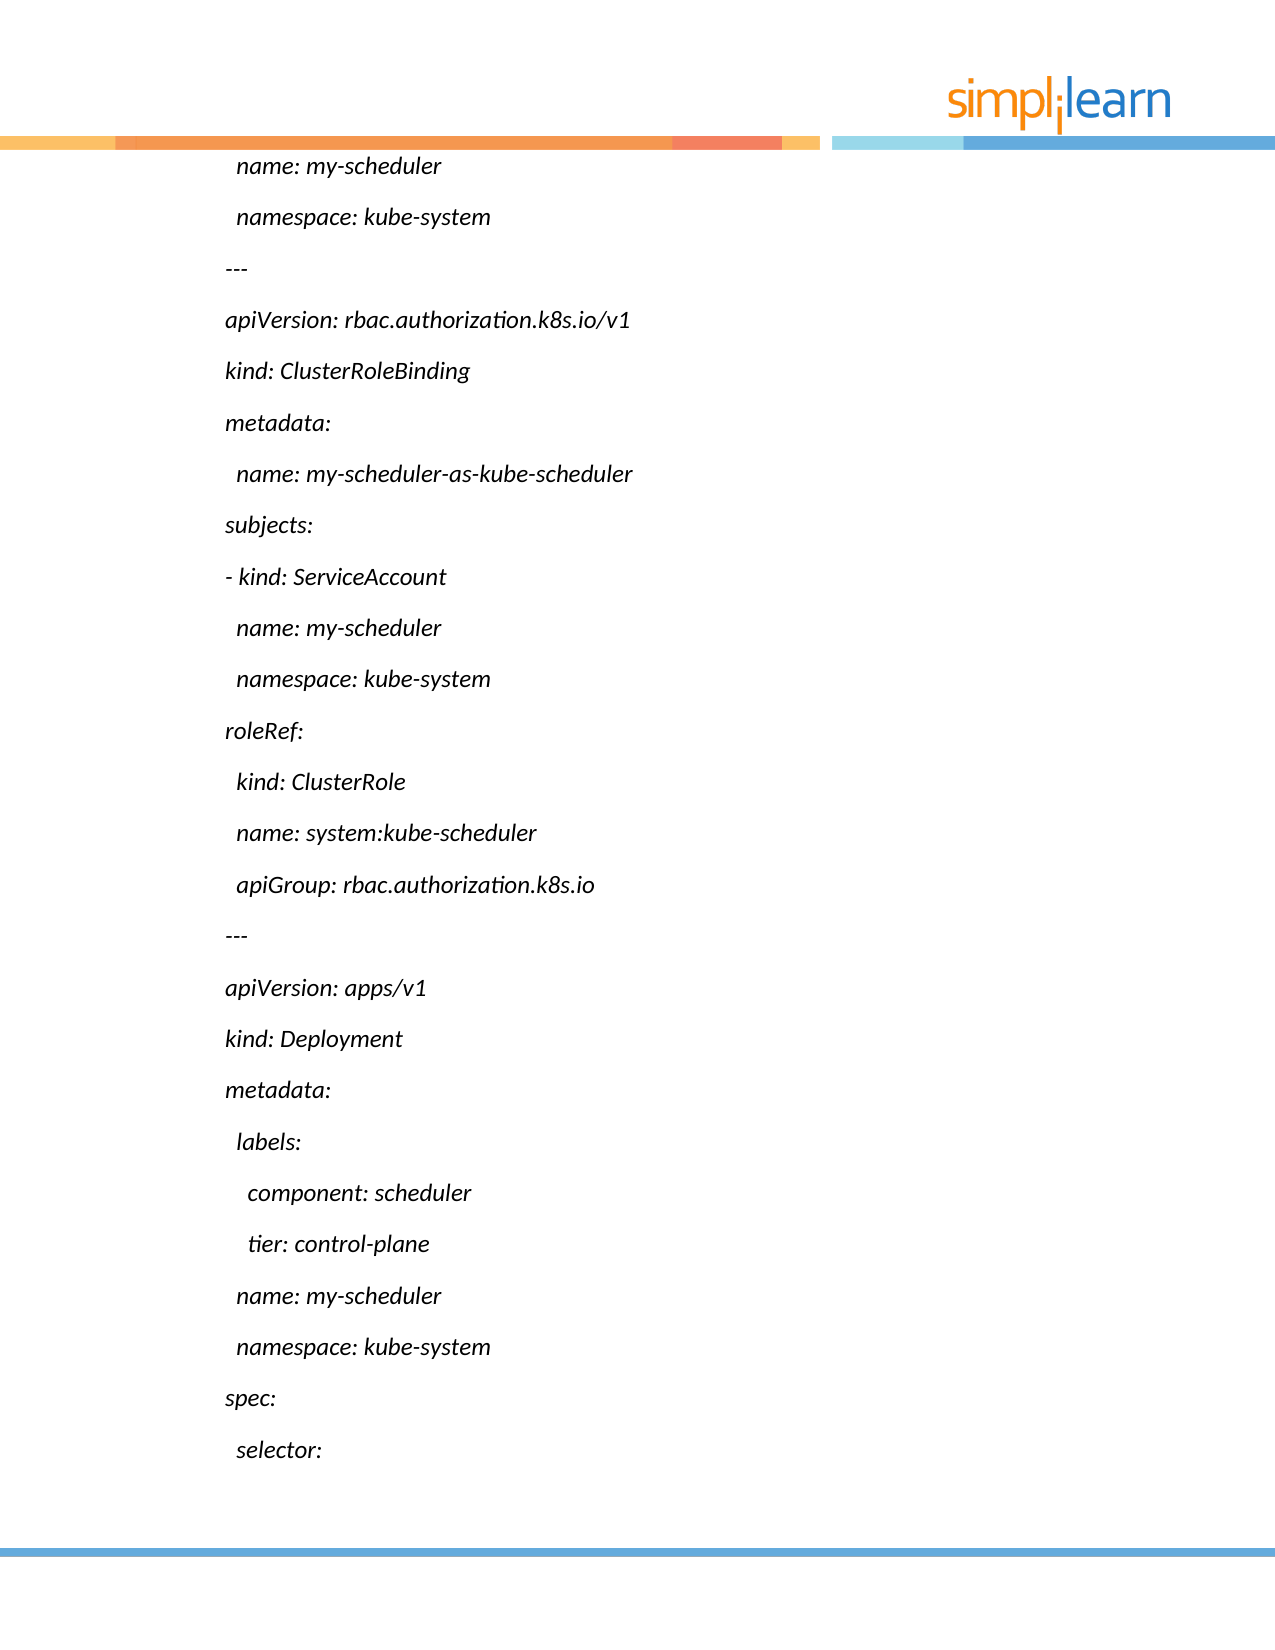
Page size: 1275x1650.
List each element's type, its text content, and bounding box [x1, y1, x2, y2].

text namespace: kube-system [225, 1331, 1125, 1362]
text subjects: [225, 509, 1125, 540]
text kind: ClusterRoleBinding [225, 355, 1125, 386]
text name: my-scheduler [225, 150, 1125, 181]
text labels: [225, 1126, 1125, 1156]
text spec: [225, 1382, 1125, 1413]
text apiVersion: rbac.authorization.k8s.io/v1 [225, 304, 1125, 334]
text metadata: [225, 407, 1125, 437]
text name: my-scheduler [225, 612, 1125, 643]
text --- [225, 920, 1125, 951]
text namespace: kube-system [225, 201, 1125, 232]
text name: my-scheduler-as-kube-scheduler [225, 458, 1125, 489]
text --- [225, 253, 1125, 283]
text tier: control-plane [225, 1228, 1125, 1259]
picture [0, 1548, 1275, 1557]
text kind: Deployment [225, 1023, 1125, 1053]
text - kind: ServiceAccount [225, 561, 1125, 591]
text namespace: kube-system [225, 663, 1125, 694]
text apiVersion: apps/v1 [225, 972, 1125, 1002]
picture [0, 76, 1275, 150]
text kind: ClusterRole [225, 766, 1125, 797]
text name: my-scheduler [225, 1280, 1125, 1310]
text apiGroup: rbac.authorization.k8s.io [225, 869, 1125, 899]
text name: system:kube-scheduler [225, 818, 1125, 848]
text selector: [225, 1434, 1125, 1464]
text metadata: [225, 1074, 1125, 1105]
text roleRef: [225, 715, 1125, 745]
text component: scheduler [225, 1177, 1125, 1208]
